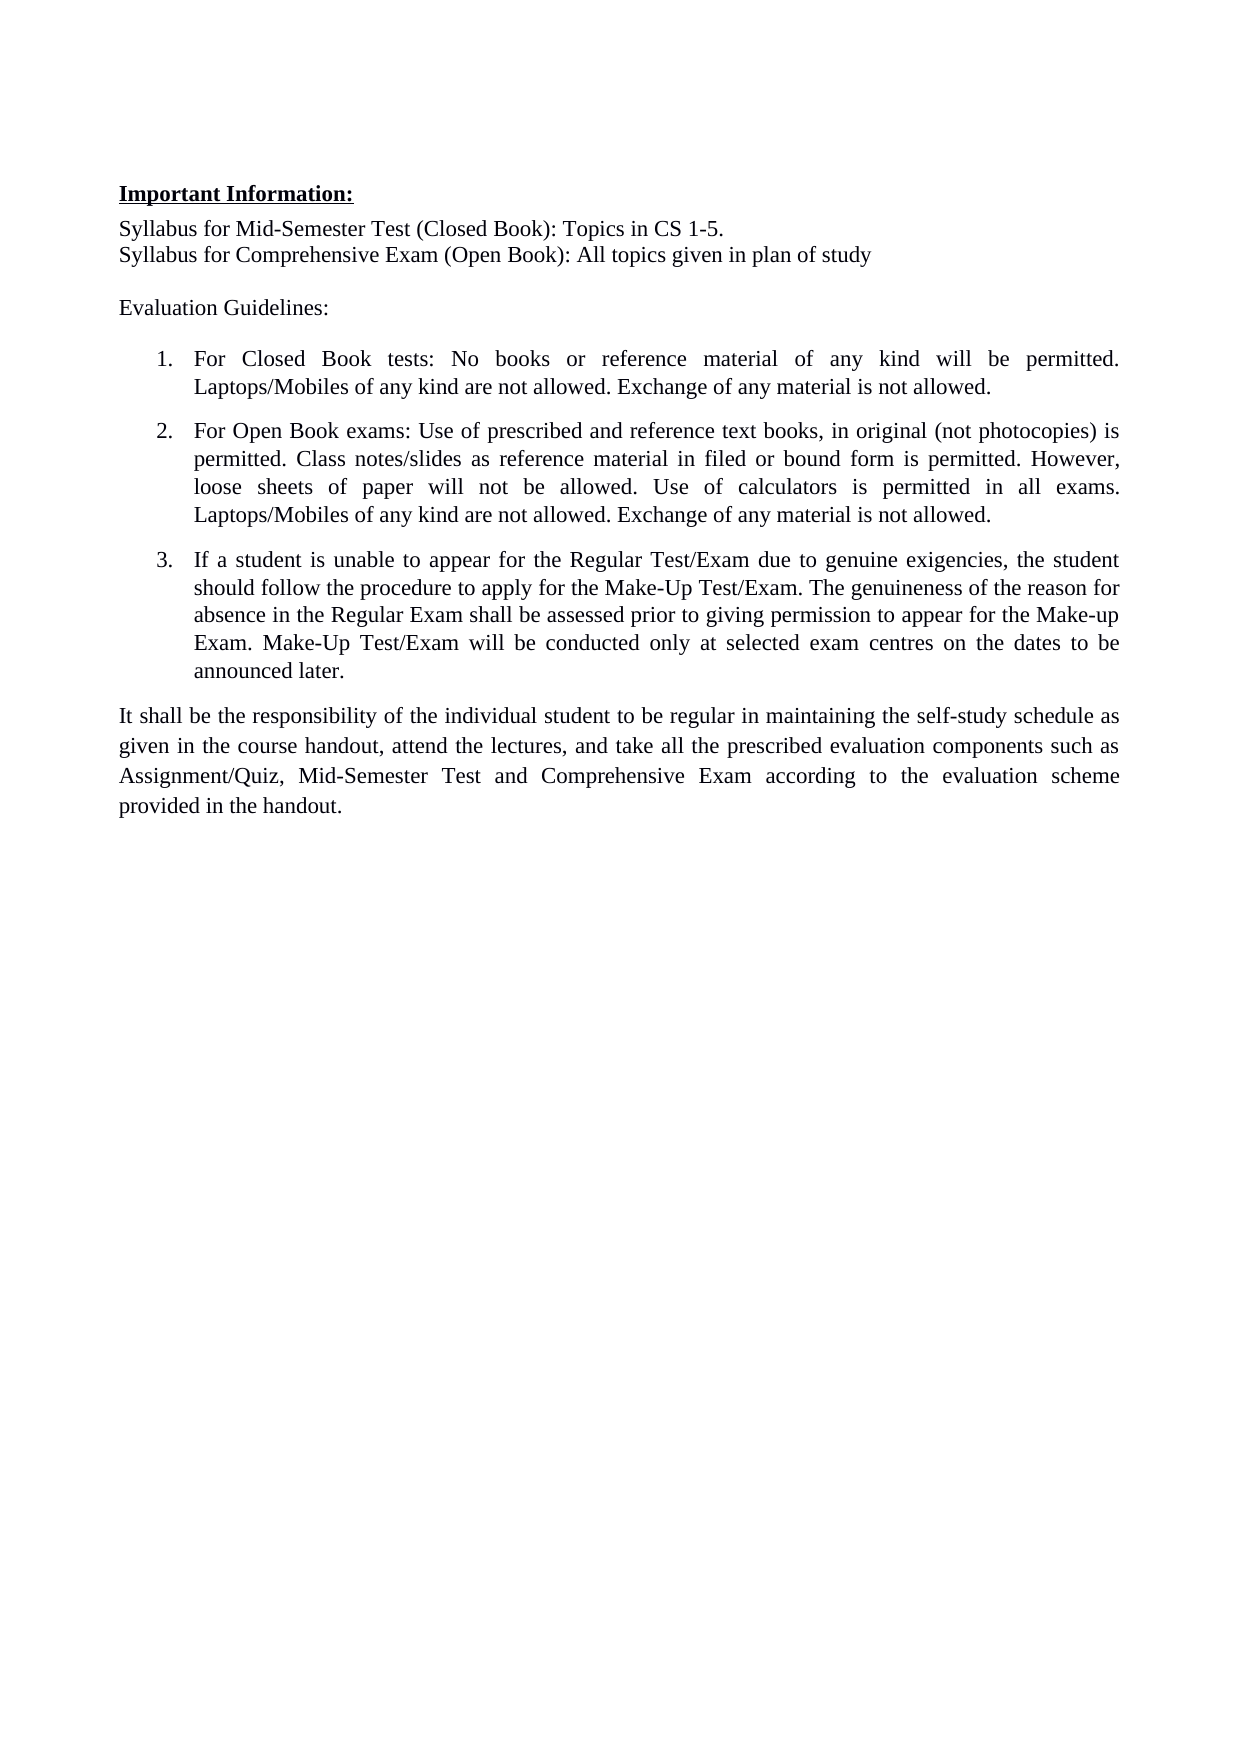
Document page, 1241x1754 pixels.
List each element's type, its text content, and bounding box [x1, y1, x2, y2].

list For Closed Book tests: No books or reference material of any kind will be permitted. Laptops/Mobiles of any kind are not allowed. Exchange of any material is not allowed. [156, 345, 1122, 399]
list If a student is unable to appear for the Regular Test/Exam due to genuine exigencies, the student should follow the procedure to apply for the Make-Up Test/Exam. The genuineness of the reason for absence in the Regular Exam shall be assessed prior to giving permission to appear for the Make-up Exam. Make-Up Test/Exam will be conducted only at selected exam centres on the dates to be announced later. [156, 546, 1122, 684]
text It shall be the responsibility of the individual student to be regular in maintaining the self-study schedule as given in the course handout, attend the lectures, and take all the prescribed evaluation components such as Assignment/Quiz, Mid-Semester Test and Comprehensive Exam according to the evaluation scheme provided in the handout. [118, 702, 1122, 819]
text Syllabus for Comprehensive Exam (Open Book): All topics given in plan of study [118, 241, 1122, 267]
subtitle Important Information: [118, 180, 1122, 206]
text Evaluation Guidelines: [118, 294, 1122, 320]
text Syllabus for Mid-Semester Test (Closed Book): Topics in CS 1-5. [118, 215, 1122, 241]
list For Open Book exams: Use of prescribed and reference text books, in original (not photocopies) is permitted. Class notes/slides as reference material in filed or bound form is permitted. However, loose sheets of paper will not be allowed. Use of calculators is permitted in all exams. Laptops/Mobiles of any kind are not allowed. Exchange of any material is not allowed. [156, 417, 1122, 527]
